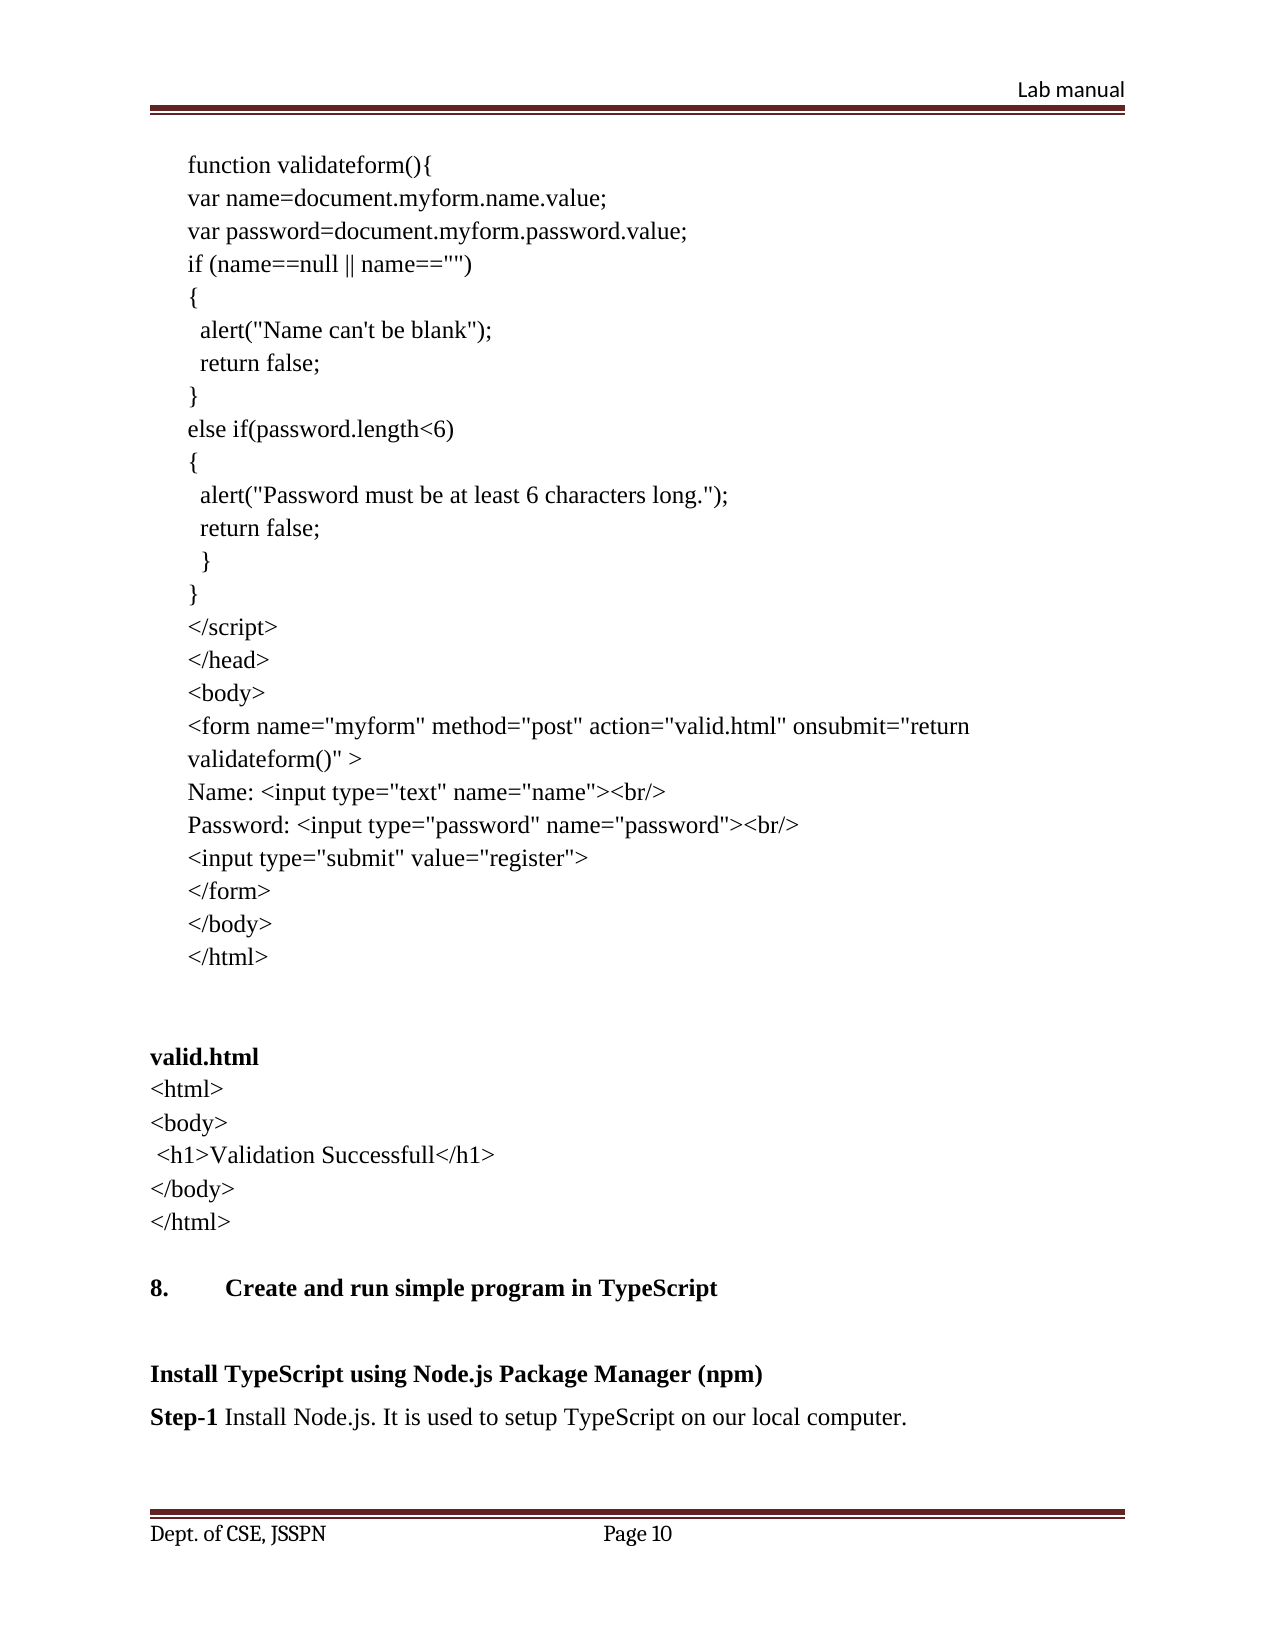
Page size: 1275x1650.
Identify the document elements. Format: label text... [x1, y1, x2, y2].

text function validateform(){ [187, 150, 1125, 179]
text </body> [150, 1174, 1125, 1202]
text } [187, 381, 1125, 410]
text alert("Name can't be blank"); [187, 315, 1125, 344]
text <form name="myform" method="post" action="valid.html" onsubmit="return validateform()" > [187, 711, 1125, 773]
text </script> [187, 612, 1125, 641]
text } [187, 579, 1125, 608]
text Name: <input type="text" name="name"><br/> [187, 777, 1125, 806]
list Create and run simple program in TypeScript [150, 1273, 1125, 1301]
text if (name==null || name=="") [187, 249, 1125, 278]
text Step-1 Install Node.js. It is used to setup TypeScript on our local computer. [150, 1402, 1125, 1431]
text else if(password.length<6) [187, 414, 1125, 443]
text </html> [187, 942, 1125, 971]
text alert("Password must be at least 6 characters long."); [187, 480, 1125, 509]
subtitle Install TypeScript using Node.js Package Manager (npm) [150, 1359, 1125, 1388]
text </form> [187, 876, 1125, 905]
text Password: <input type="password" name="password"><br/> [187, 810, 1125, 839]
text { [187, 282, 1125, 311]
text var name=document.myform.name.value; [187, 183, 1125, 212]
text valid.html [150, 1042, 1125, 1070]
text <body> [187, 678, 1125, 707]
text return false; [187, 348, 1125, 377]
text <input type="submit" value="register"> [187, 843, 1125, 872]
text { [187, 447, 1125, 476]
text <body> [150, 1108, 1125, 1136]
text return false; [187, 513, 1125, 542]
text <html> [150, 1074, 1125, 1103]
text </head> [187, 645, 1125, 674]
text var password=document.myform.password.value; [187, 216, 1125, 245]
text <h1>Validation Successfull</h1> [150, 1141, 1125, 1169]
text } [187, 546, 1125, 575]
text </html> [150, 1207, 1125, 1235]
text </body> [187, 909, 1125, 938]
